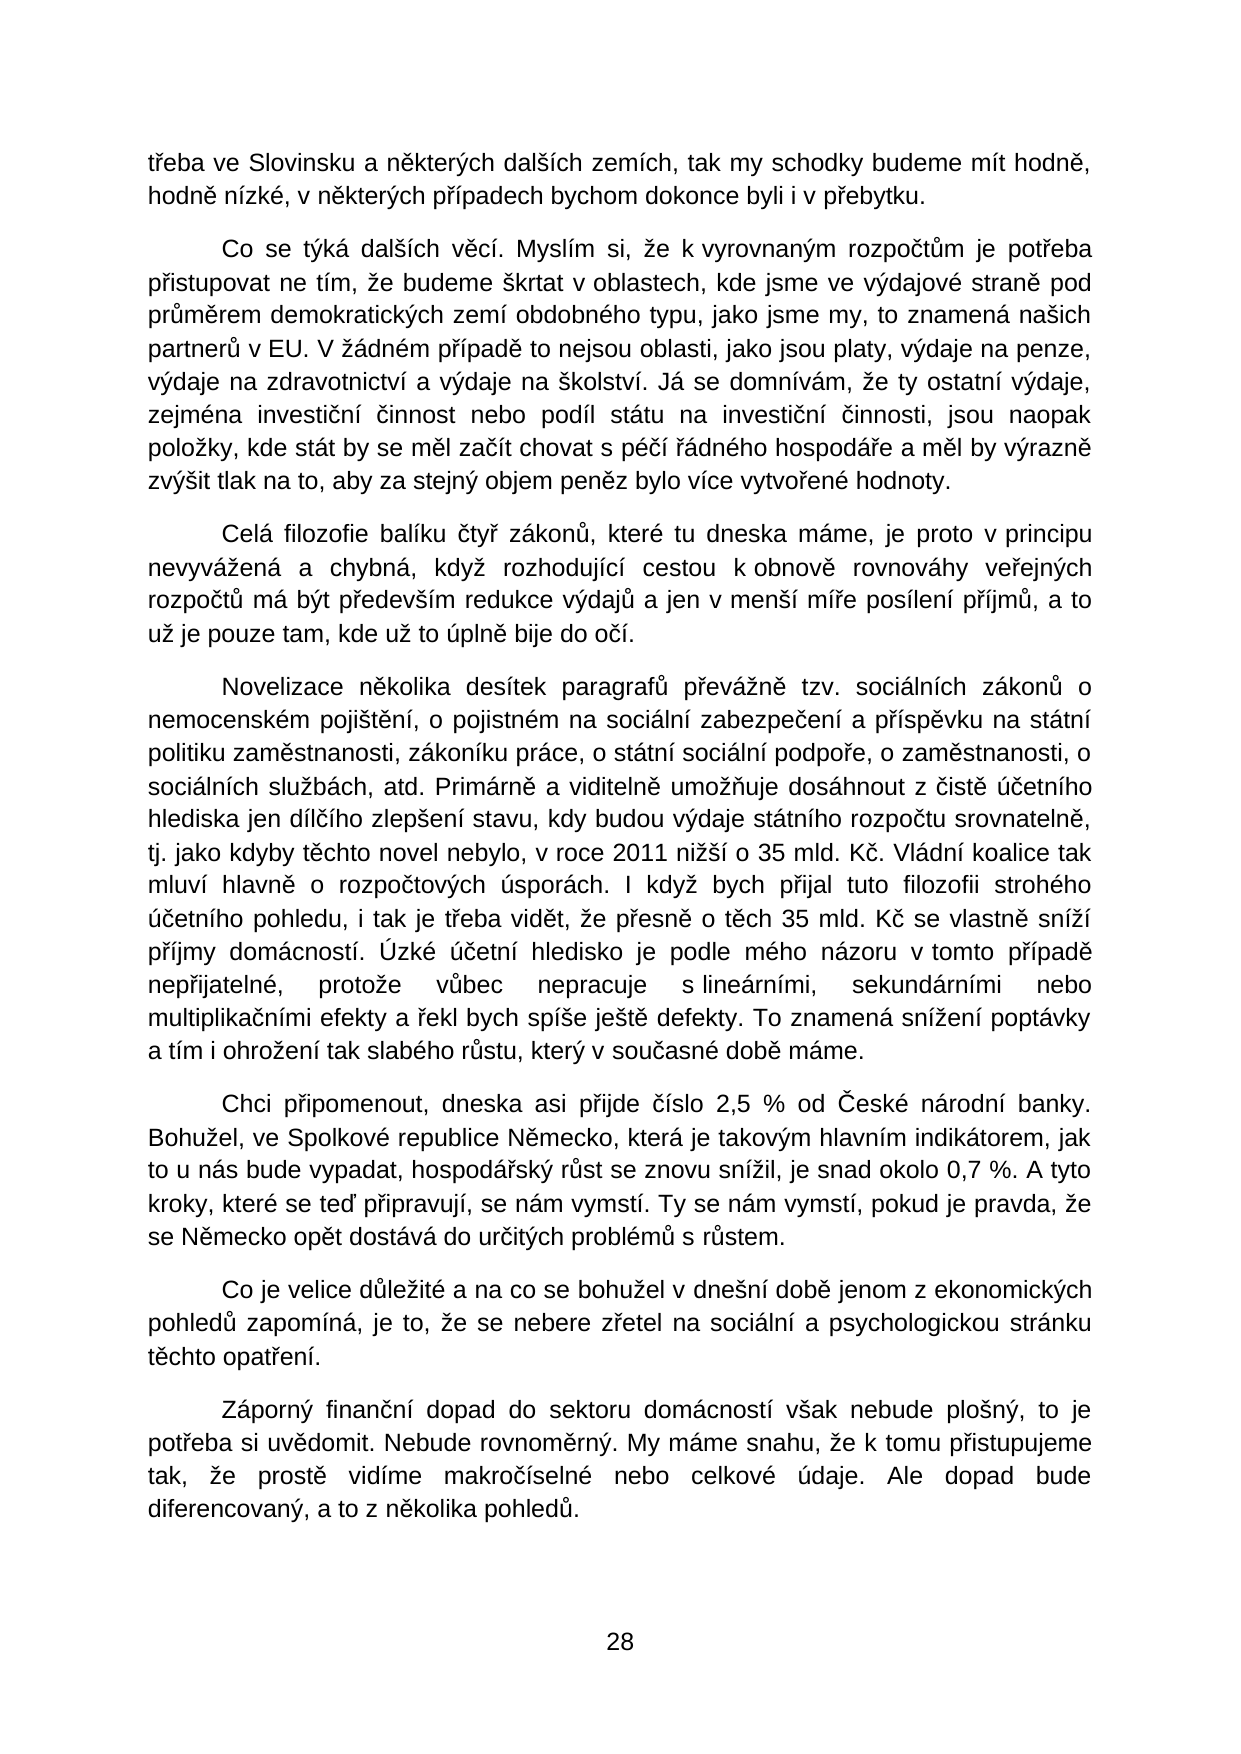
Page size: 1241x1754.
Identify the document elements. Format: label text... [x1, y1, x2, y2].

text Celá filozofie balíku čtyř zákonů, které tu dneska máme, je proto v principu nevyvážená a chybná, když rozhodující cestou k obnově rovnováhy veřejných rozpočtů má být především redukce výdajů a jen v menší míře posílení příjmů, a to už je pouze tam, kde už to úplně bije do očí. [148, 519, 1093, 647]
text Chci připomenout, dneska asi přijde číslo 2,5 % od České národní banky. Bohužel, ve Spolkové republice Německo, která je takovým hlavním indikátorem, jak to u nás bude vypadat, hospodářský růst se znovu snížil, je snad okolo 0,7 %. A tyto kroky, které se teď připravují, se nám vymstí. Ty se nám vymstí, pokud je pravda, že se Německo opět dostává do určitých problémů s růstem. [148, 1089, 1093, 1250]
text Záporný finanční dopad do sektoru domácností však nebude plošný, to je potřeba si uvědomit. Nebude rovnoměrný. My máme snahu, že k tomu přistupujeme tak, že prostě vidíme makročíselné nebo celkové údaje. Ale dopad bude diferencovaný, a to z několika pohledů. [148, 1395, 1093, 1523]
text Novelizace několika desítek paragrafů převážně tzv. sociálních zákonů o nemocenském pojištění, o pojistném na sociální zabezpečení a příspěvku na státní politiku zaměstnanosti, zákoníku práce, o státní sociální podpoře, o zaměstnanosti, o sociálních službách, atd. Primárně a viditelně umožňuje dosáhnout z čistě účetního hlediska jen dílčího zlepšení stavu, kdy budou výdaje státního rozpočtu srovnatelně, tj. jako kdyby těchto novel nebylo, v roce 2011 nižší o 35 mld. Kč. Vládní koalice tak mluví hlavně o rozpočtových úsporách. I když bych přijal tuto filozofii strohého účetního pohledu, i tak je třeba vidět, že přesně o těch 35 mld. Kč se vlastně sníží příjmy domácností. Úzké účetní hledisko je podle mého názoru v tomto případě nepřijatelné, protože vůbec nepracuje s lineárními, sekundárními nebo multiplikačními efekty a řekl bych spíše ještě defekty. To znamená snížení poptávky a tím i ohrožení tak slabého růstu, který v současné době máme. [148, 672, 1093, 1064]
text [148, 148, 1093, 209]
text Co se týká dalších věcí. Myslím si, že k vyrovnaným rozpočtům je potřeba přistupovat ne tím, že budeme škrtat v oblastech, kde jsme ve výdajové straně pod průměrem demokratických zemí obdobného typu, jako jsme my, to znamená našich partnerů v EU. V žádném případě to nejsou oblasti, jako jsou platy, výdaje na penze, výdaje na zdravotnictví a výdaje na školství. Já se domnívám, že ty ostatní výdaje, zejména investiční činnost nebo podíl státu na investiční činnosti, jsou naopak položky, kde stát by se měl začít chovat s péčí řádného hospodáře a měl by výrazně zvýšit tlak na to, aby za stejný objem peněz bylo více vytvořené hodnoty. [148, 234, 1093, 494]
text Co je velice důležité a na co se bohužel v dnešní době jenom z ekonomických pohledů zapomíná, je to, že se nebere zřetel na sociální a psychologickou stránku těchto opatření. [148, 1275, 1093, 1370]
